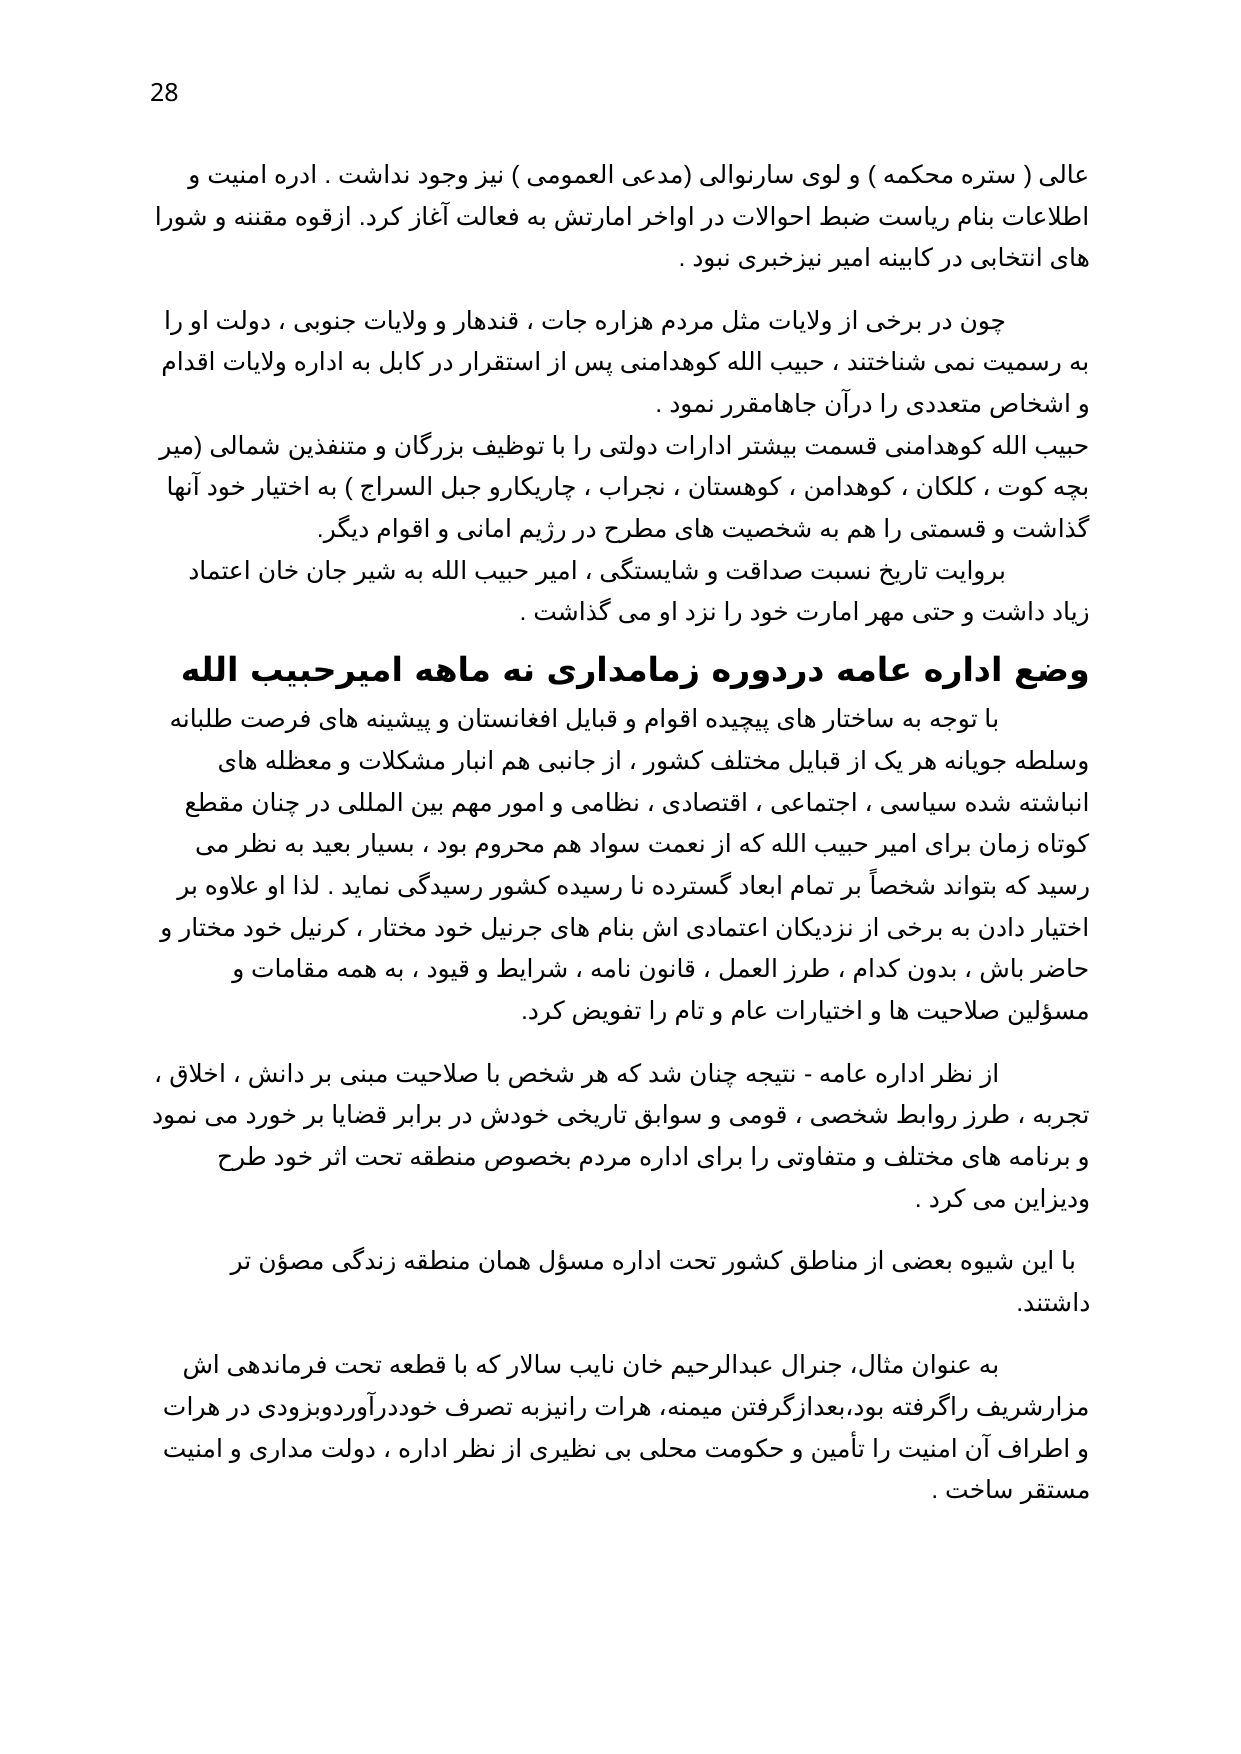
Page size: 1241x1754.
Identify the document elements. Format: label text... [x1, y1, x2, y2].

list با این شیوه بعضی از مناطق کشور تحت اداره مسؤل همان منطقه زندگی مصؤن تر داشتند. [150, 1236, 1090, 1319]
text به عنوان مثال، جنرال عبدالرحیم خان نایب سالار که با قطعه تحت فرماندهی اش مزارشریف راگرفته بود،بعدازگرفتن میمنه، هرات رانیزبه تصرف خوددرآوردوبزودی در هرات و اطراف آن امنیت را تأمین و حکومت محلی بی نظیری از نظر اداره ، دولت مداری و امنیت مستقر ساخت . [150, 1340, 1090, 1507]
text از نظر اداره عامه - نتیجه چنان شد که هر شخص با صلاحیت مبنی بر دانش ، اخلاق ، تجربه ، طرز روابط شخصی ، قومی و سوابق تاریخی خودش در برابر قضایا بر خورد می نمود و برنامه های مختلف و متفاوتی را برای اداره مردم بخصوص منطقه تحت اثر خود طرح ودیزاین می کرد . [150, 1049, 1090, 1215]
text چون در برخی از ولایات مثل مردم هزاره جات ، قندهار و ولایات جنوبی ، دولت او را به رسمیت نمی شناختند ، حبیب الله کوهدامنی پس از استقرار در کابل به اداره ولایات اقدام و اشخاص متعددی را درآن جاهامقرر نمود . حبیب الله کوهدامنی قسمت بیشتر ادارات دولتی را با توظیف بزرگان و متنفذین شمالی (میر بچه کوت ، کلکان ، کوهدامن ، کوهستان ، نجراب ، چاریکارو جبل السراج ) به اختیار خود آنها گذاشت و قسمتی را هم به شخصیت های مطرح در رژیم امانی و اقوام دیگر. بروایت تاریخ نسبت صداقت و شایستگی ، امیر حبیب الله به شیر جان خان اعتماد زیاد داشت و حتی مهر امارت خود را نزد او می گذاشت . [150, 296, 1090, 629]
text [150, 150, 1090, 275]
subtitle وضع اداره عامه دردوره زمامداری نه ماهه امیرحبیب الله [150, 650, 1090, 689]
text با توجه به ساختار های پیچیده اقوام و قبایل افغانستان و پیشینه های فرصت طلبانه وسلطه جویانه هر یک از قبایل مختلف کشور ، از جانبی هم انبار مشکلات و معظله های انباشته شده سیاسی ، اجتماعی ، اقتصادی ، نظامی و امور مهم بین المللی در چنان مقطع کوتاه زمان برای امیر حبیب الله که از نعمت سواد هم محروم بود ، بسیار بعید به نظر می رسید که بتواند شخصاً بر تمام ابعاد گسترده نا رسیده کشور رسیدگی نماید . لذا او علاوه بر اختیار دادن به برخی از نزدیکان اعتمادی اش بنام های جرنیل خود مختار ، کرنیل خود مختار و حاضر باش ، بدون کدام ، طرز العمل ، قانون نامه ، شرایط و قیود ، به همه مقامات و مسؤلین صلاحیت ها و اختیارات عام و تام را تفویض کرد. [150, 694, 1090, 1028]
